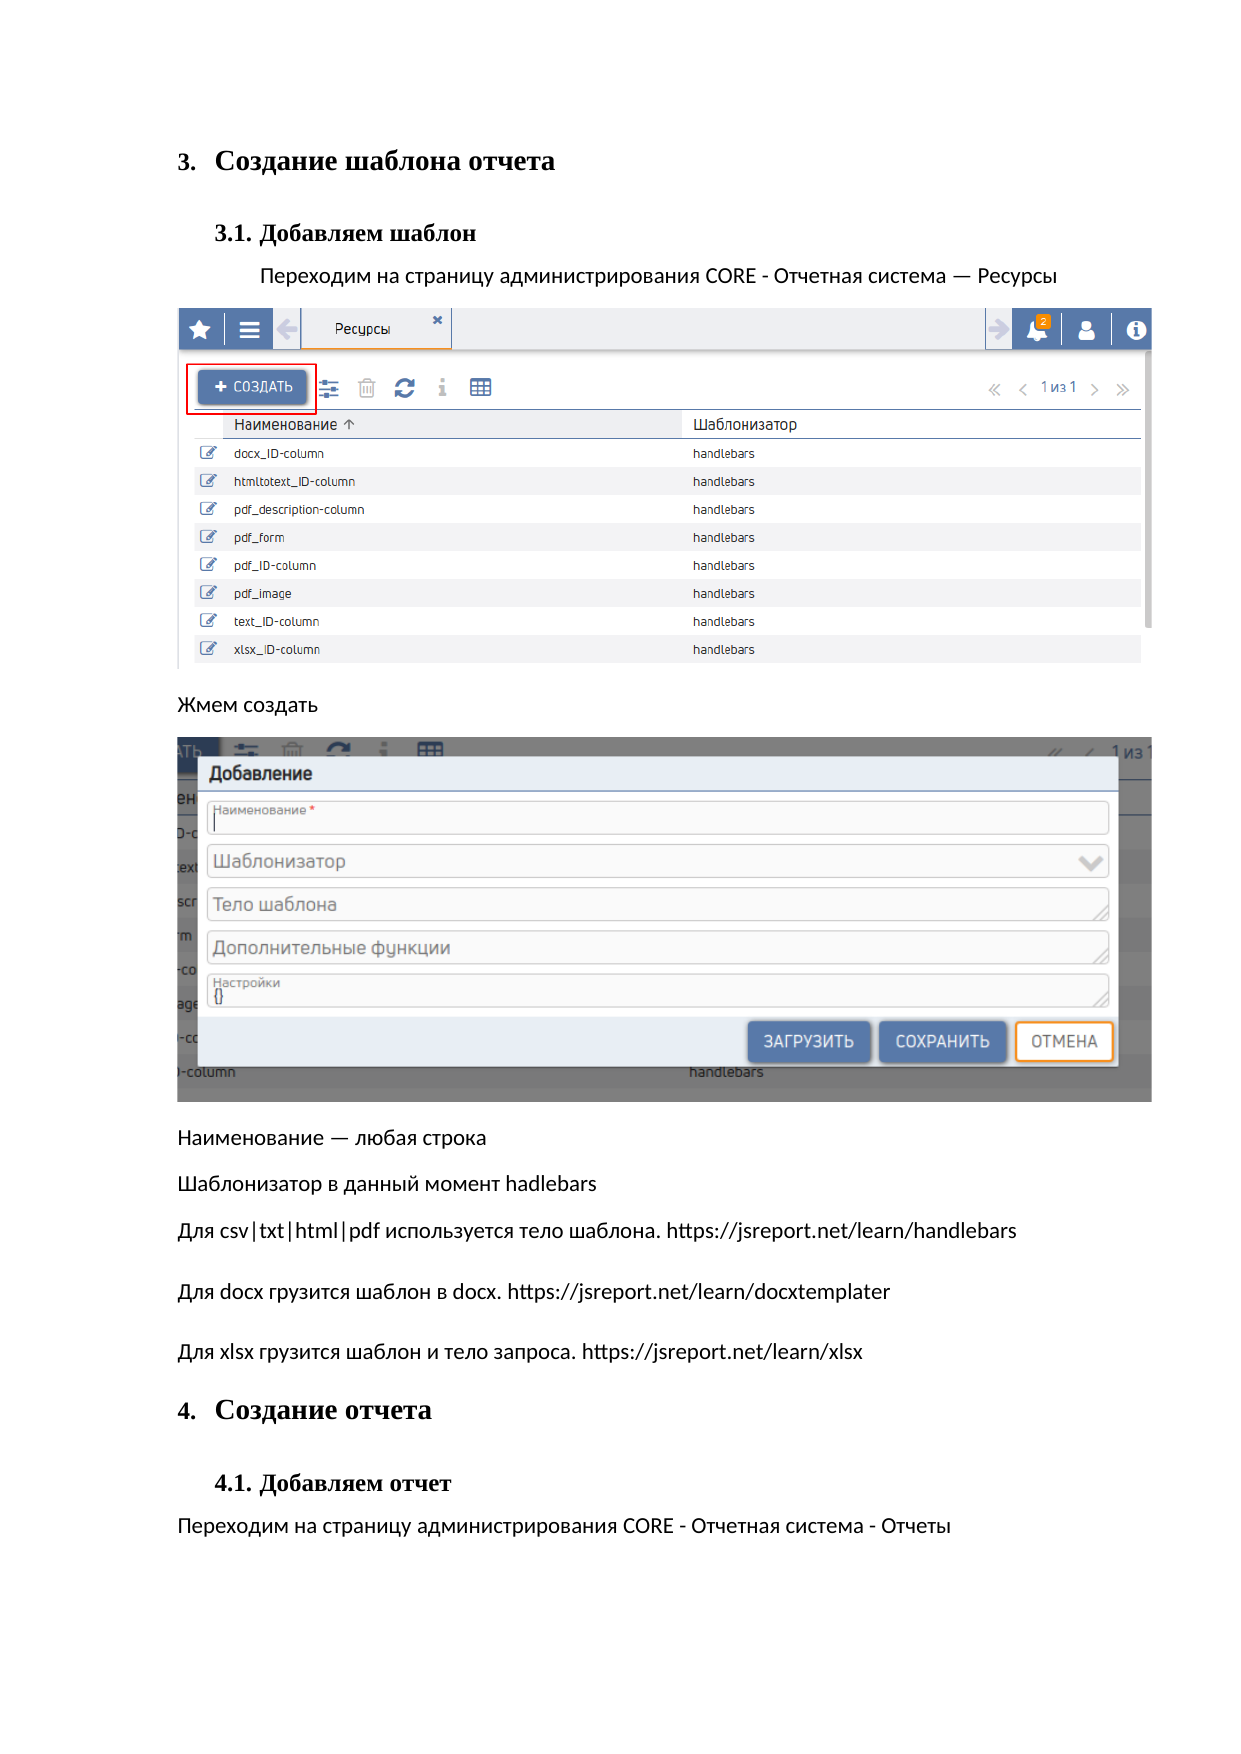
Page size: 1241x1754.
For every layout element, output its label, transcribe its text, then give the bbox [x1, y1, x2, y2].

text Жмем создать [177, 669, 1152, 718]
text Переходим на страницу администрирования CORE - Отчетная система - Отчеты [177, 1511, 1152, 1539]
text Наименование — любая строка [177, 1102, 1152, 1151]
text Для csv|txt|html|pdf используется тело шаблона. https://jsreport.net/learn/handlebars Для docx грузится шаблон в docx. https://jsreport.net/learn/docxtemplater Для xlsx грузится шаблон и тело запроса. https://jsreport.net/learn/xlsx [177, 1216, 1152, 1365]
list Добавляем шаблон [214, 218, 1152, 247]
list Создание отчета [177, 1392, 1152, 1426]
picture [177, 308, 1152, 669]
text Шаблонизатор в данный момент hadlebars [177, 1169, 1152, 1198]
list Создание шаблона отчета [177, 143, 1152, 177]
list Переходим на страницу администрирования CORE - Отчетная система — Ресурсы [260, 262, 1152, 289]
picture [177, 737, 1152, 1102]
list Добавляем отчет [214, 1468, 1152, 1497]
